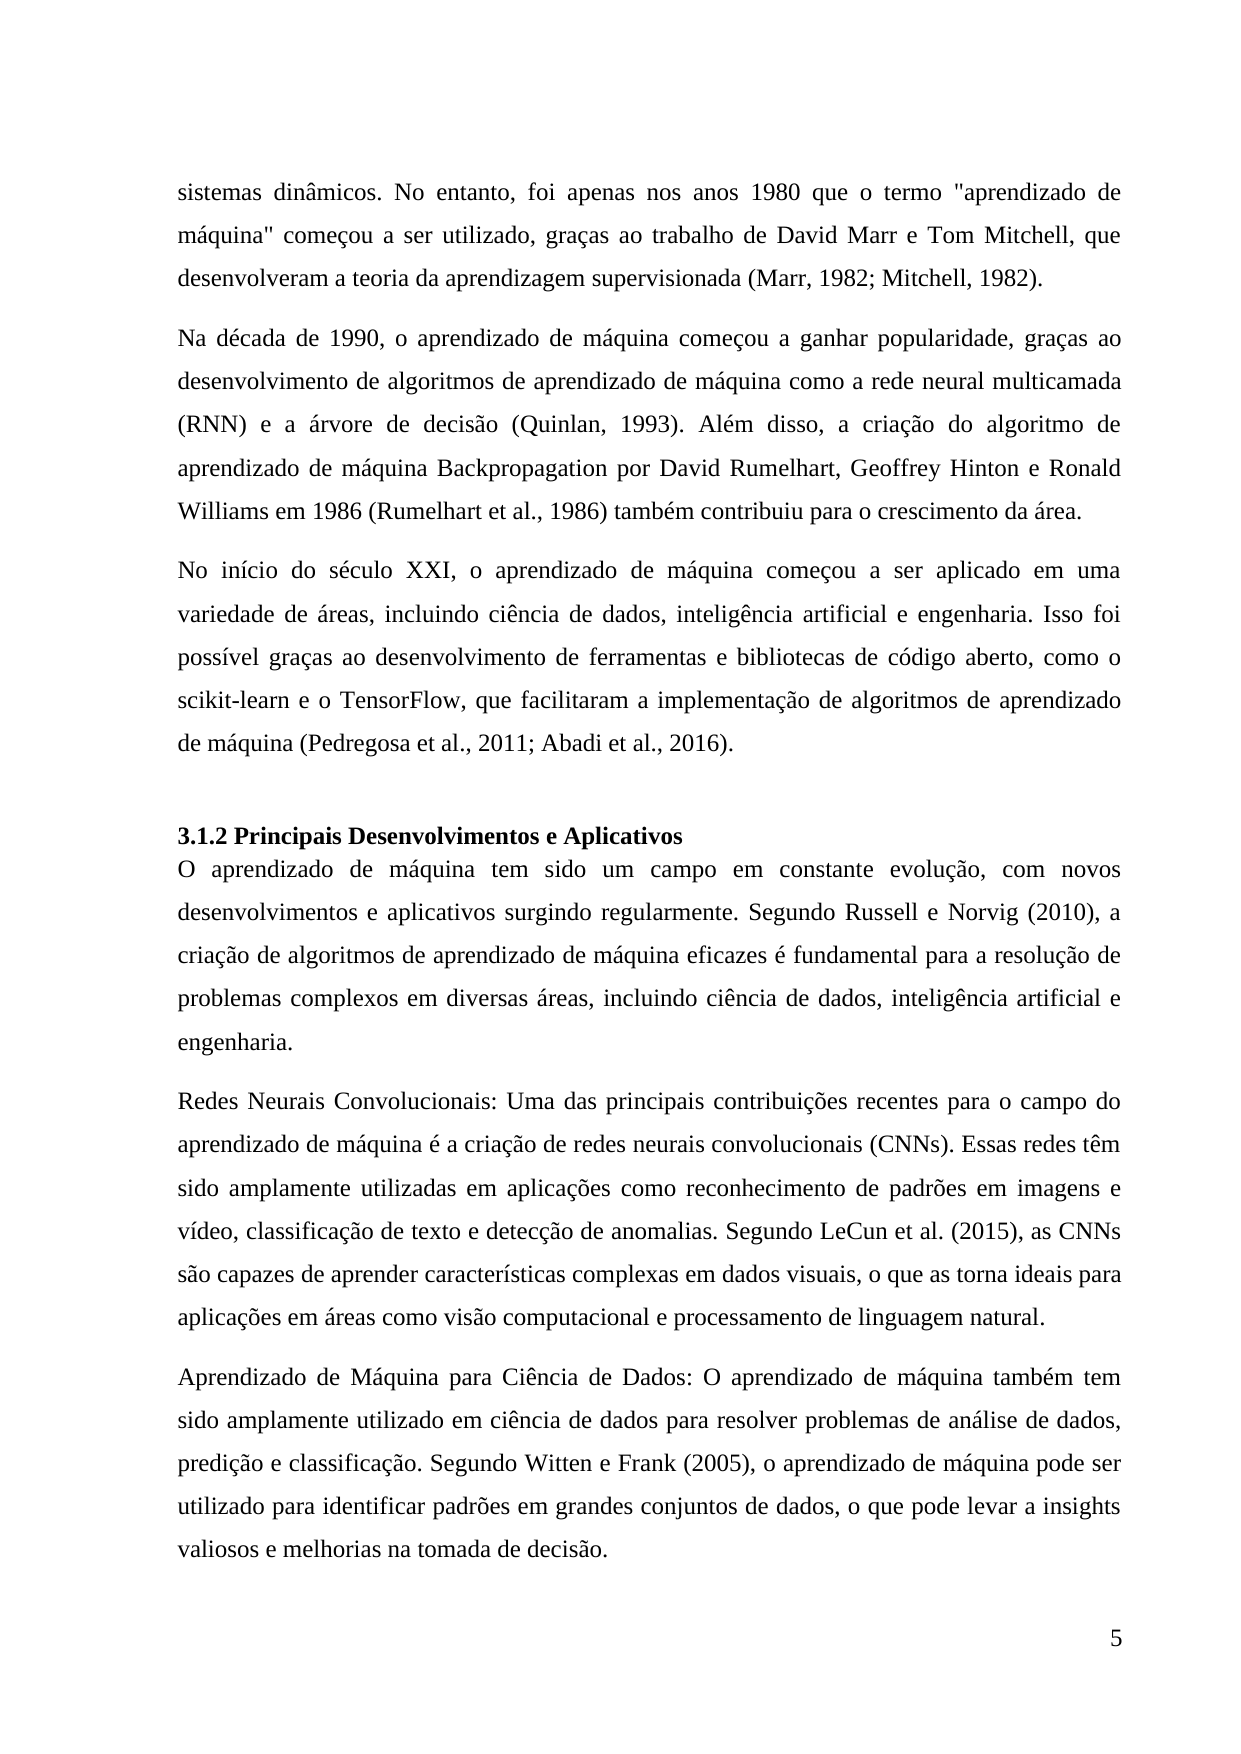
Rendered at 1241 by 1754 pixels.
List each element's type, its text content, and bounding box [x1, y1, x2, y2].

text Redes Neurais Convolucionais: Uma das principais contribuições recentes para o campo do aprendizado de máquina é a criação de redes neurais convolucionais (CNNs). Essas redes têm sido amplamente utilizadas em aplicações como reconhecimento de padrões em imagens e vídeo, classificação de texto e detecção de anomalias. Segundo LeCun et al. (2015), as CNNs são capazes de aprender características complexas em dados visuais, o que as torna ideais para aplicações em áreas como visão computacional e processamento de linguagem natural. [177, 1086, 1122, 1331]
text No início do século XXI, o aprendizado de máquina começou a ser aplicado em uma variedade de áreas, incluindo ciência de dados, inteligência artificial e engenharia. Isso foi possível graças ao desenvolvimento de ferramentas e bibliotecas de código aberto, como o scikit-learn e o TensorFlow, que facilitaram a implementação de algoritmos de aprendizado de máquina (Pedregosa et al., 2011; Abadi et al., 2016). [177, 556, 1122, 757]
text Na década de 1990, o aprendizado de máquina começou a ganhar popularidade, graças ao desenvolvimento de algoritmos de aprendizado de máquina como a rede neural multicamada (RNN) e a árvore de decisão (Quinlan, 1993). Além disso, a criação do algoritmo de aprendizado de máquina Backpropagation por David Rumelhart, Geoffrey Hinton e Ronald Williams em 1986 (Rumelhart et al., 1986) também contribuiu para o crescimento da área. [177, 323, 1122, 524]
text O aprendizado de máquina tem sido um campo em constante evolução, com novos desenvolvimentos e aplicativos surgindo regularmente. Segundo Russell e Norvig (2010), a criação de algoritmos de aprendizado de máquina eficazes é fundamental para a resolução de problemas complexos em diversas áreas, incluindo ciência de dados, inteligência artificial e engenharia. [177, 854, 1122, 1055]
subtitle 3.1.2 Principais Desenvolvimentos e Aplicativos [177, 821, 1122, 850]
text Aprendizado de Máquina para Ciência de Dados: O aprendizado de máquina também tem sido amplamente utilizado em ciência de dados para resolver problemas de análise de dados, predição e classificação. Segundo Witten e Frank (2005), o aprendizado de máquina pode ser utilizado para identificar padrões em grandes conjuntos de dados, o que pode levar a insights valiosos e melhorias na tomada de decisão. [177, 1362, 1122, 1563]
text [177, 177, 1122, 292]
